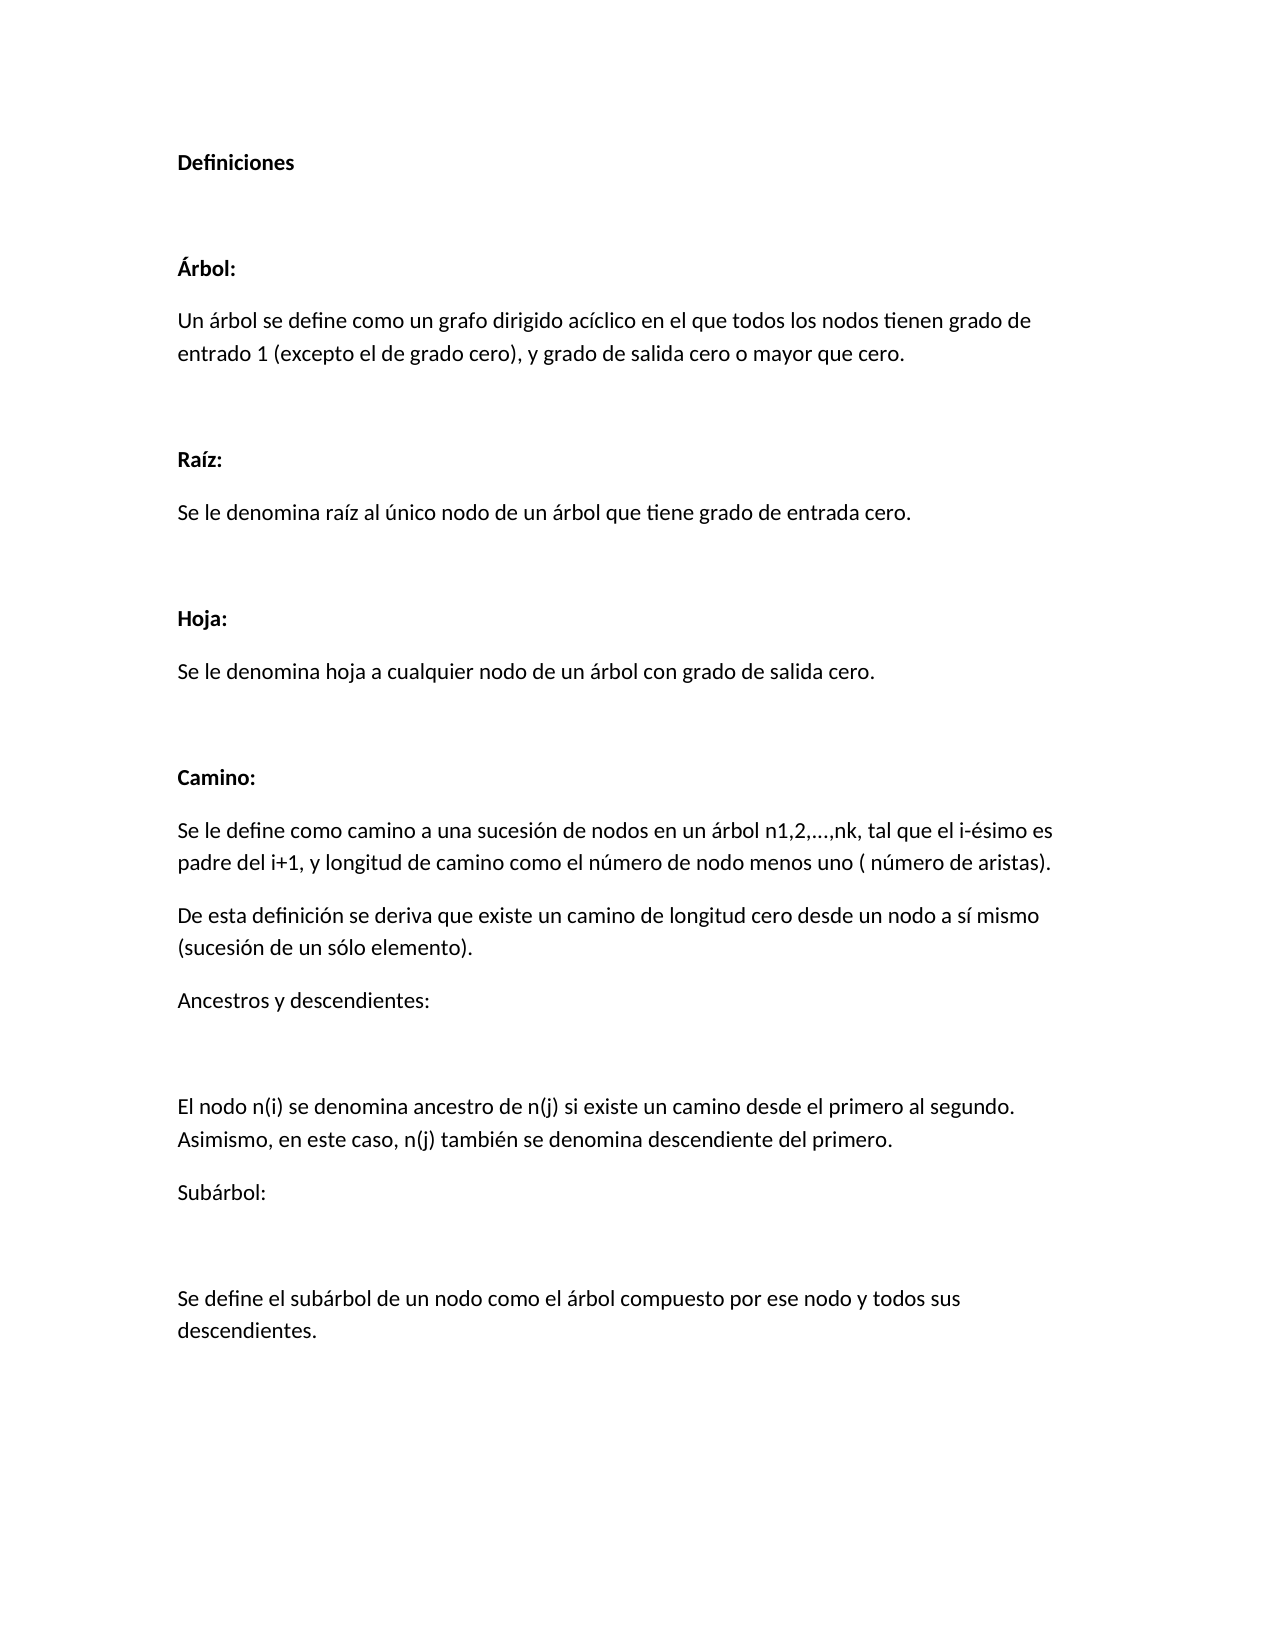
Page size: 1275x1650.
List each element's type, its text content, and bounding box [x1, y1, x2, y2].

text Subárbol: [177, 1178, 1098, 1206]
text Árbol: [177, 254, 1098, 282]
text Se define el subárbol de un nodo como el árbol compuesto por ese nodo y todos sus descendientes. [177, 1284, 1098, 1344]
text Un árbol se define como un grafo dirigido acíclico en el que todos los nodos tienen grado de entrado 1 (excepto el de grado cero), y grado de salida cero o mayor que cero. [177, 307, 1098, 367]
text Camino: [177, 763, 1098, 791]
text Raíz: [177, 445, 1098, 473]
text Se le denomina raíz al único nodo de un árbol que tiene grado de entrada cero. [177, 498, 1098, 526]
text Se le define como camino a una sucesión de nodos en un árbol n1,2,...,nk, tal que el i-ésimo es padre del i+1, y longitud de camino como el número de nodo menos uno ( número de aristas). [177, 816, 1098, 876]
text Ancestros y descendientes: [177, 986, 1098, 1014]
text Hoja: [177, 604, 1098, 632]
text De esta definición se deriva que existe un camino de longitud cero desde un nodo a sí mismo (sucesión de un sólo elemento). [177, 901, 1098, 961]
text Se le denomina hoja a cualquier nodo de un árbol con grado de salida cero. [177, 657, 1098, 685]
text El nodo n(i) se denomina ancestro de n(j) si existe un camino desde el primero al segundo. Asimismo, en este caso, n(j) también se denomina descendiente del primero. [177, 1092, 1098, 1153]
text Definiciones [177, 148, 1098, 176]
